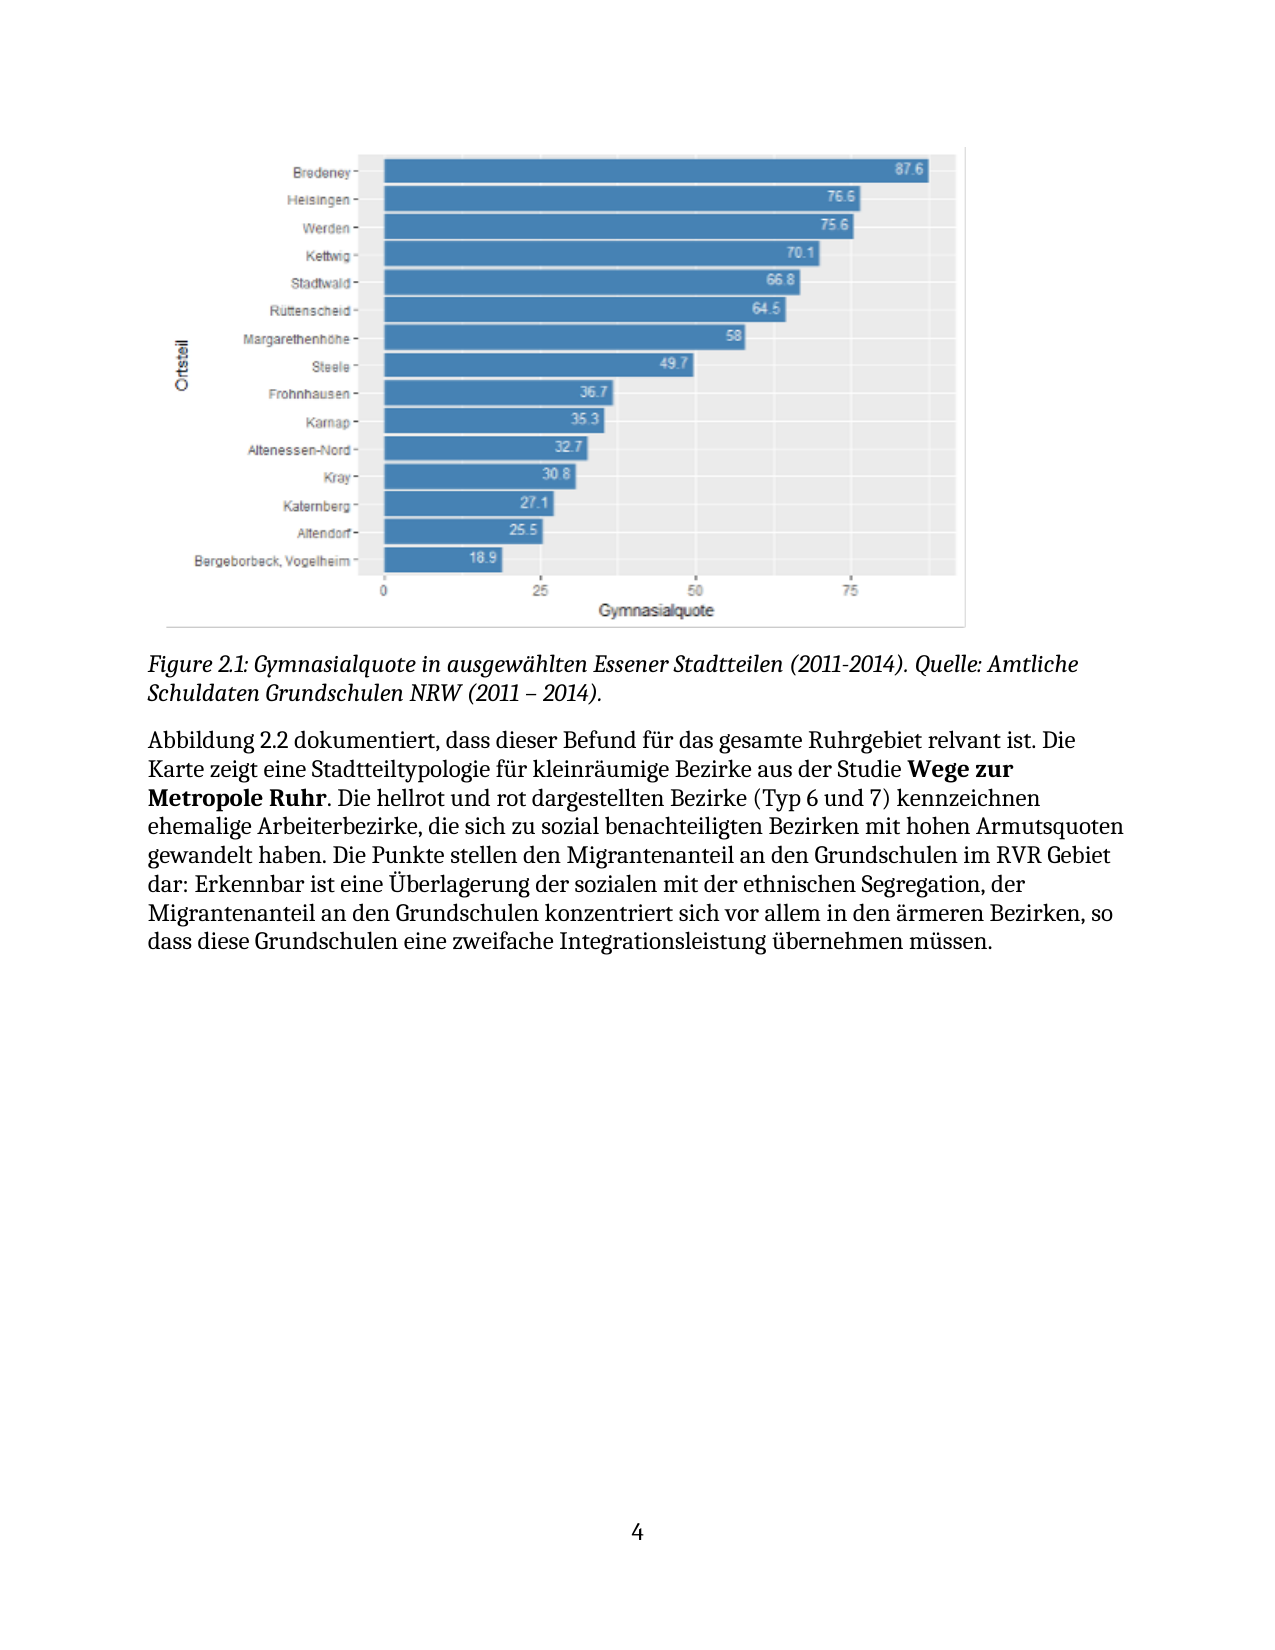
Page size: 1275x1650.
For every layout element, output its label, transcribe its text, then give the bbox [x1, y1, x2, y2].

picture [166, 147, 967, 629]
text Figure 2.1: Gymnasialquote in ausgewählten Essener Stadtteilen (2011-2014). Quelle: Amtliche Schuldaten Grundschulen NRW (2011 – 2014). [148, 650, 1127, 707]
text Abbildung 2.2 dokumentiert, dass dieser Befund für das gesamte Ruhrgebiet relvant ist. Die Karte zeigt eine Stadtteiltypologie für kleinräumige Bezirke aus der Studie Wege zur Metropole Ruhr. Die hellrot und rot dargestellten Bezirke (Typ 6 und 7) kennzeichnen ehemalige Arbeiterbezirke, die sich zu sozial benachteiligten Bezirken mit hohen Armutsquoten gewandelt haben. Die Punkte stellen den Migrantenanteil an den Grundschulen im RVR Gebiet dar: Erkennbar ist eine Überlagerung der sozialen mit der ethnischen Segregation, der Migrantenanteil an den Grundschulen konzentriert sich vor allem in den ärmeren Bezirken, so dass diese Grundschulen eine zweifache Integrationsleistung übernehmen müssen. [148, 726, 1127, 956]
